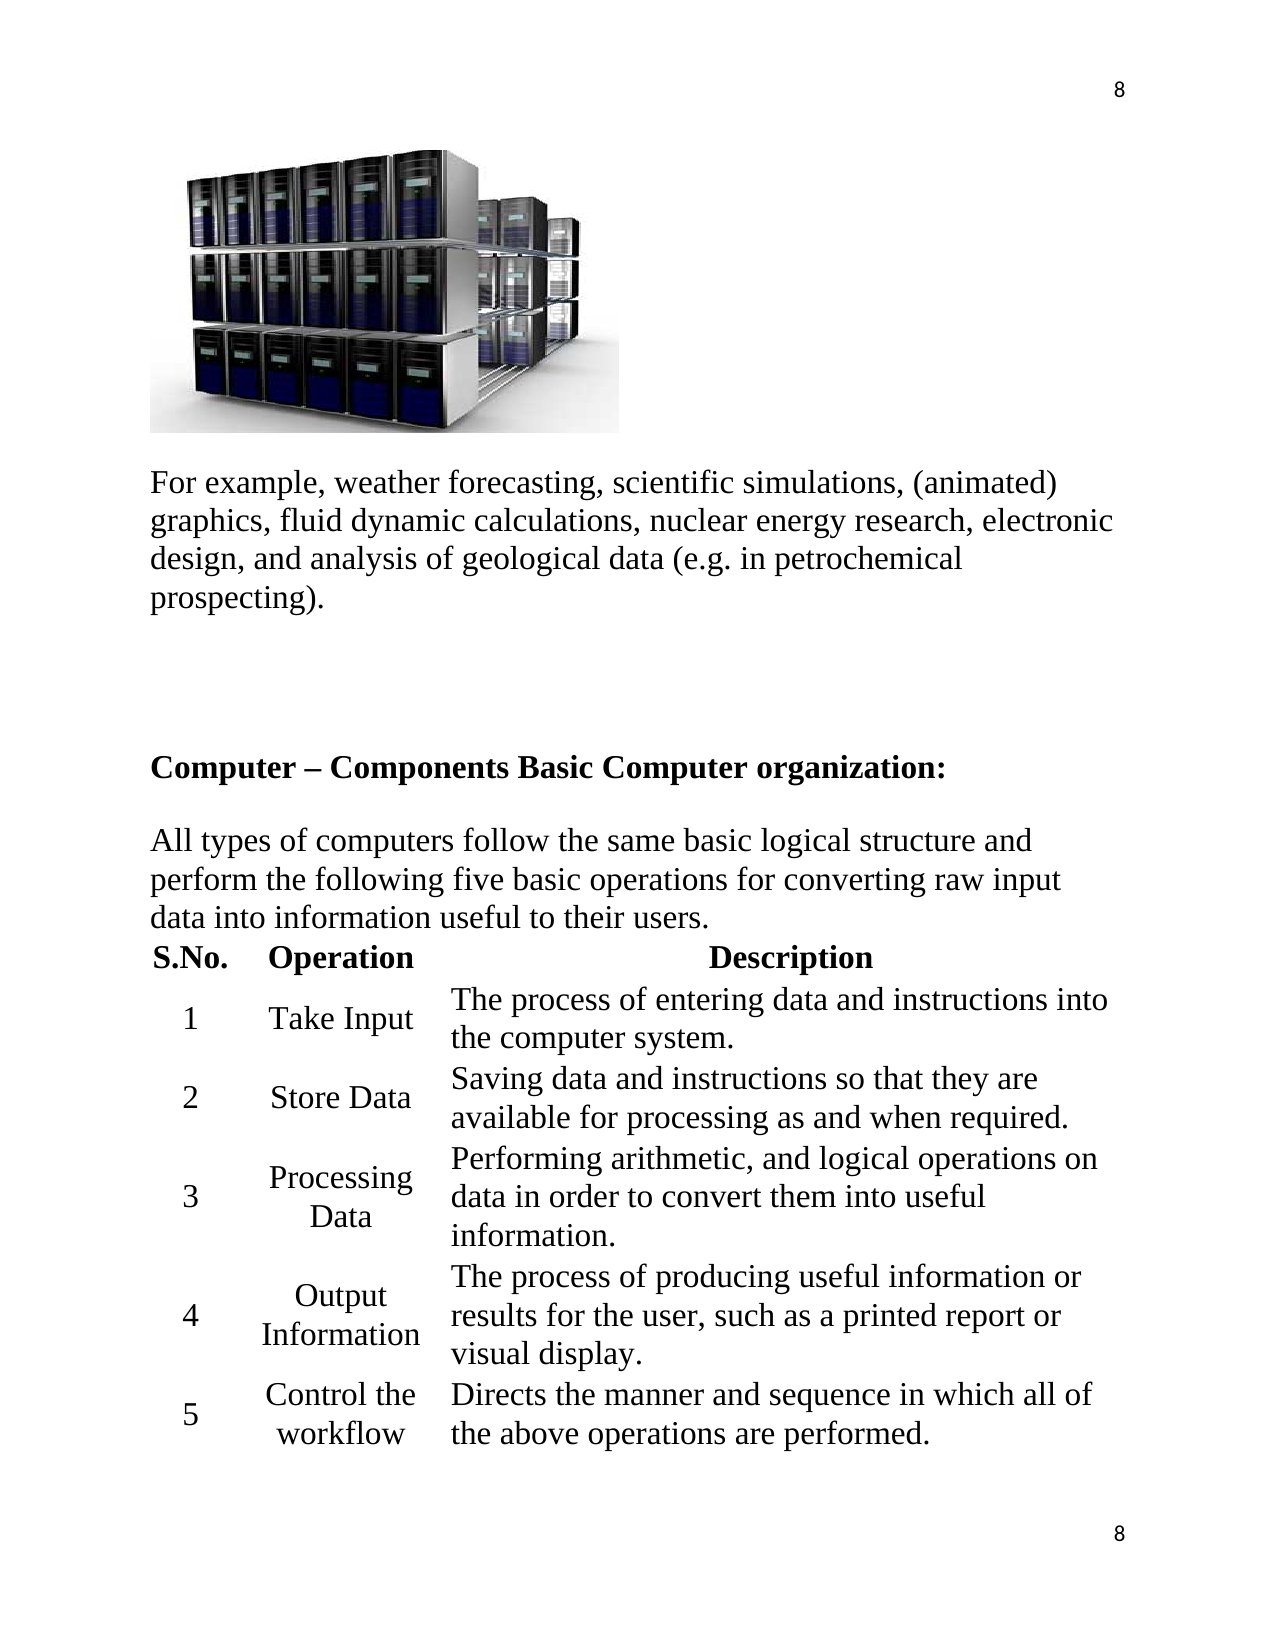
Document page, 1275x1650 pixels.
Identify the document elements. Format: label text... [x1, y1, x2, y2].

table_cell The process of producing useful information or results for the user, such as a printed report or visual display. [449, 1255, 1133, 1373]
table_header Operation [232, 936, 449, 977]
picture [150, 150, 619, 433]
text Computer – Components Basic Computer organization: [150, 747, 1125, 786]
text All types of computers follow the same basic logical structure and perform the following five basic operations for converting raw input data into information useful to their users. [150, 821, 1125, 936]
table_cell Store Data [232, 1057, 449, 1137]
table_header S.No. [149, 936, 232, 977]
table_cell 5 [149, 1373, 232, 1453]
table_cell The process of entering data and instructions into the computer system. [449, 977, 1133, 1057]
table_header Description [449, 936, 1133, 977]
text For example, weather forecasting, scientific simulations, (animated) graphics, fluid dynamic calculations, nuclear energy research, electronic design, and analysis of geological data (e.g. in petrochemical prospecting). [150, 462, 1125, 615]
table_cell 1 [149, 977, 232, 1057]
table_cell 3 [149, 1137, 232, 1255]
table_cell Control the workflow [232, 1373, 449, 1453]
table_cell Directs the manner and sequence in which all of the above operations are performed. [449, 1373, 1133, 1453]
table_cell Take Input [232, 977, 449, 1057]
table_cell 2 [149, 1057, 232, 1137]
table_cell Processing Data [232, 1137, 449, 1255]
table_cell Saving data and instructions so that they are available for processing as and when required. [449, 1057, 1133, 1137]
table_cell 4 [149, 1255, 232, 1373]
table_cell Output Information [232, 1255, 449, 1373]
table_cell Performing arithmetic, and logical operations on data in order to convert them into useful information. [449, 1137, 1133, 1255]
